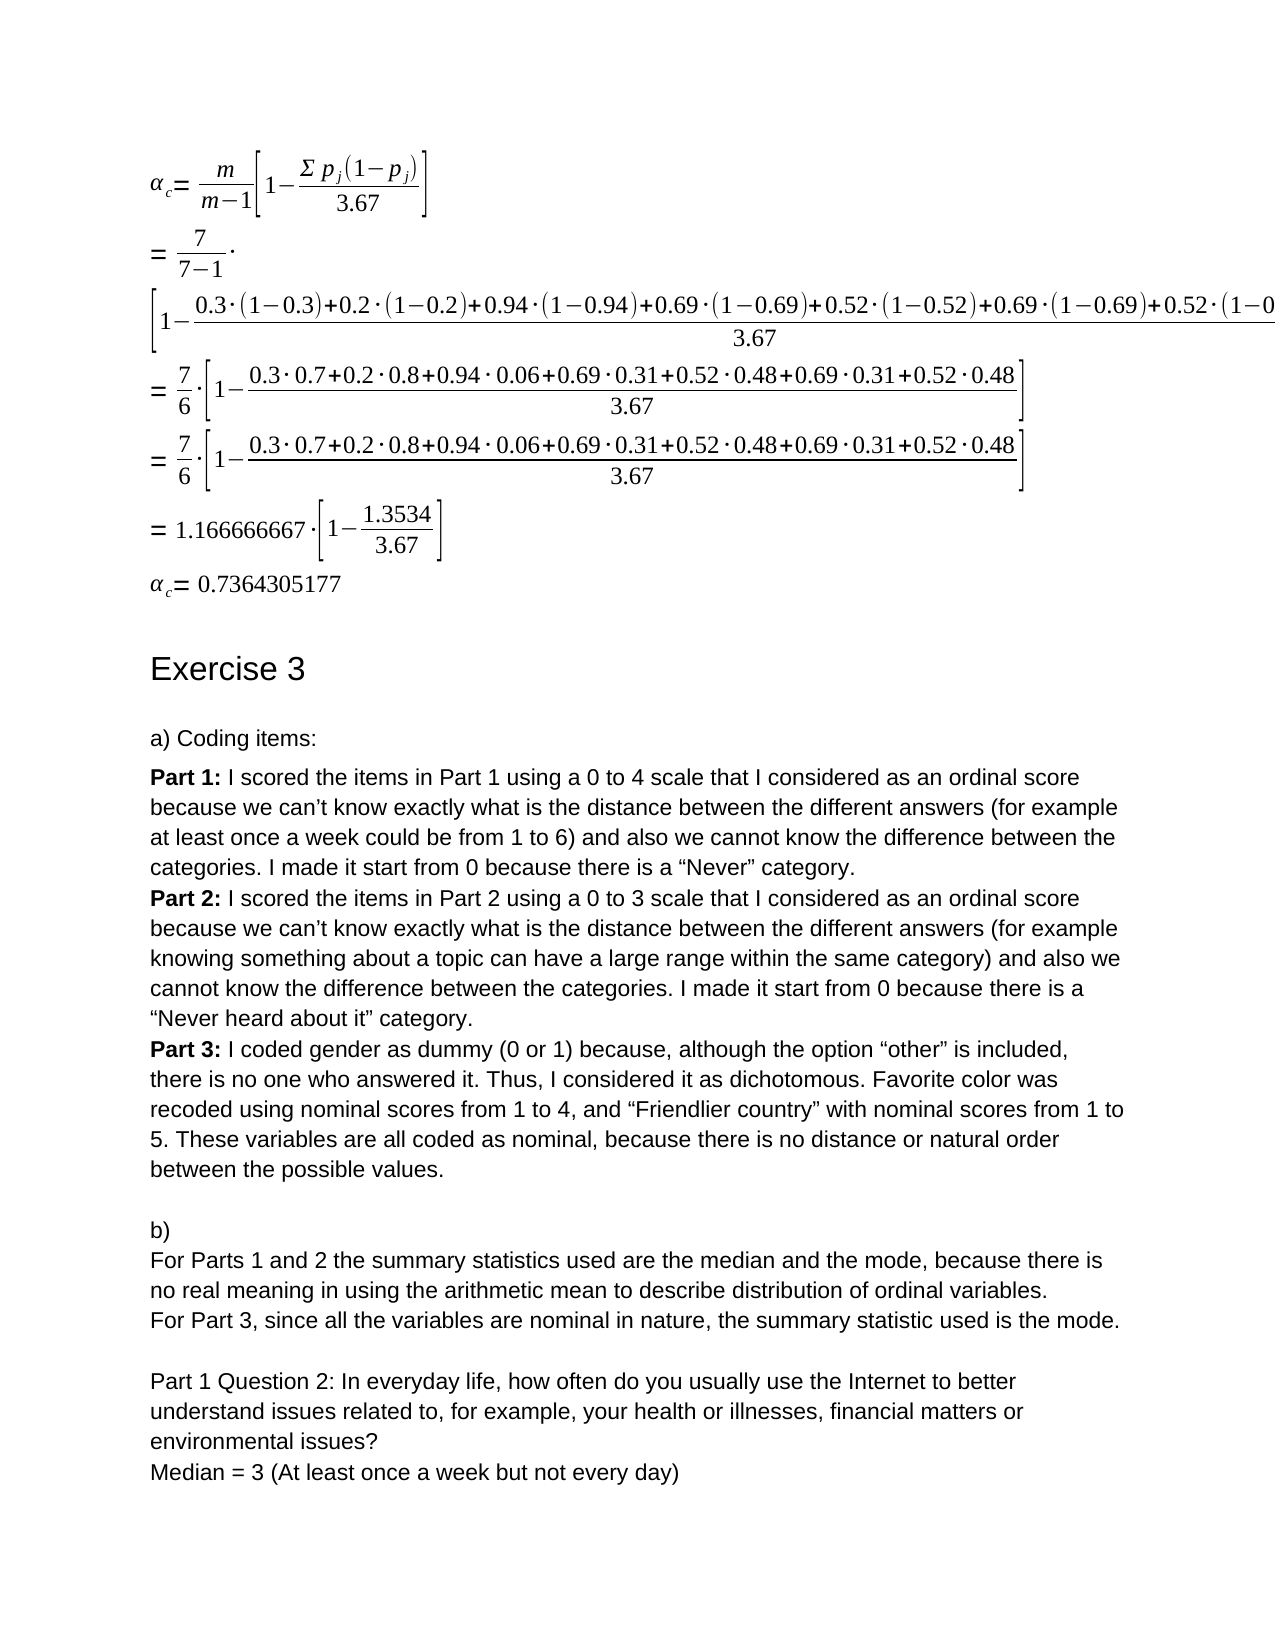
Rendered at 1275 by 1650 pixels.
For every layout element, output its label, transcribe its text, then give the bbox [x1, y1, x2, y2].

text = [150, 498, 1125, 562]
text Part 1: I scored the items in Part 1 using a 0 to 4 scale that I considered as an ordinal score because we can’t know exactly what is the distance between the different answers (for example at least once a week could be from 1 to 6) and also we cannot know the difference between the categories. I made it start from 0 because there is a “Never” category. [150, 764, 1125, 881]
text Part 1 Question 2: In everyday life, how often do you usually use the Internet to better understand issues related to, for example, your health or illnesses, financial matters or environmental issues? [150, 1368, 1125, 1455]
text For Part 3, since all the variables are nominal in nature, the summary statistic used is the mode. [150, 1307, 1125, 1334]
text = [150, 428, 1125, 493]
text = [150, 567, 1125, 602]
text Part 3: I coded gender as dummy (0 or 1) because, although the option “other” is included, there is no one who answered it. Thus, I considered it as dichotomous. Favorite color was recoded using nominal scores from 1 to 4, and “Friendlier country” with nominal scores from 1 to 5. These variables are all coded as nominal, because there is no distance or natural order between the possible values. [150, 1036, 1125, 1183]
subtitle Exercise 3 [150, 649, 1125, 687]
subtitle a) Coding items: [150, 725, 1125, 751]
text = [150, 150, 1125, 219]
text = [150, 358, 1125, 423]
text For Parts 1 and 2 the summary statistics used are the median and the mode, because there is no real meaning in using the arithmetic mean to describe distribution of ordinal variables. [150, 1247, 1125, 1304]
text Median = 3 (At least once a week but not every day) [150, 1458, 1125, 1485]
text Part 2: I scored the items in Part 2 using a 0 to 3 scale that I considered as an ordinal score because we can’t know exactly what is the distance between the different answers (for example knowing something about a topic can have a large range within the same category) and also we cannot know the difference between the categories. I made it start from 0 because there is a “Never heard about it” category. [150, 884, 1125, 1032]
text b) [150, 1217, 1125, 1243]
text = [150, 224, 1125, 354]
